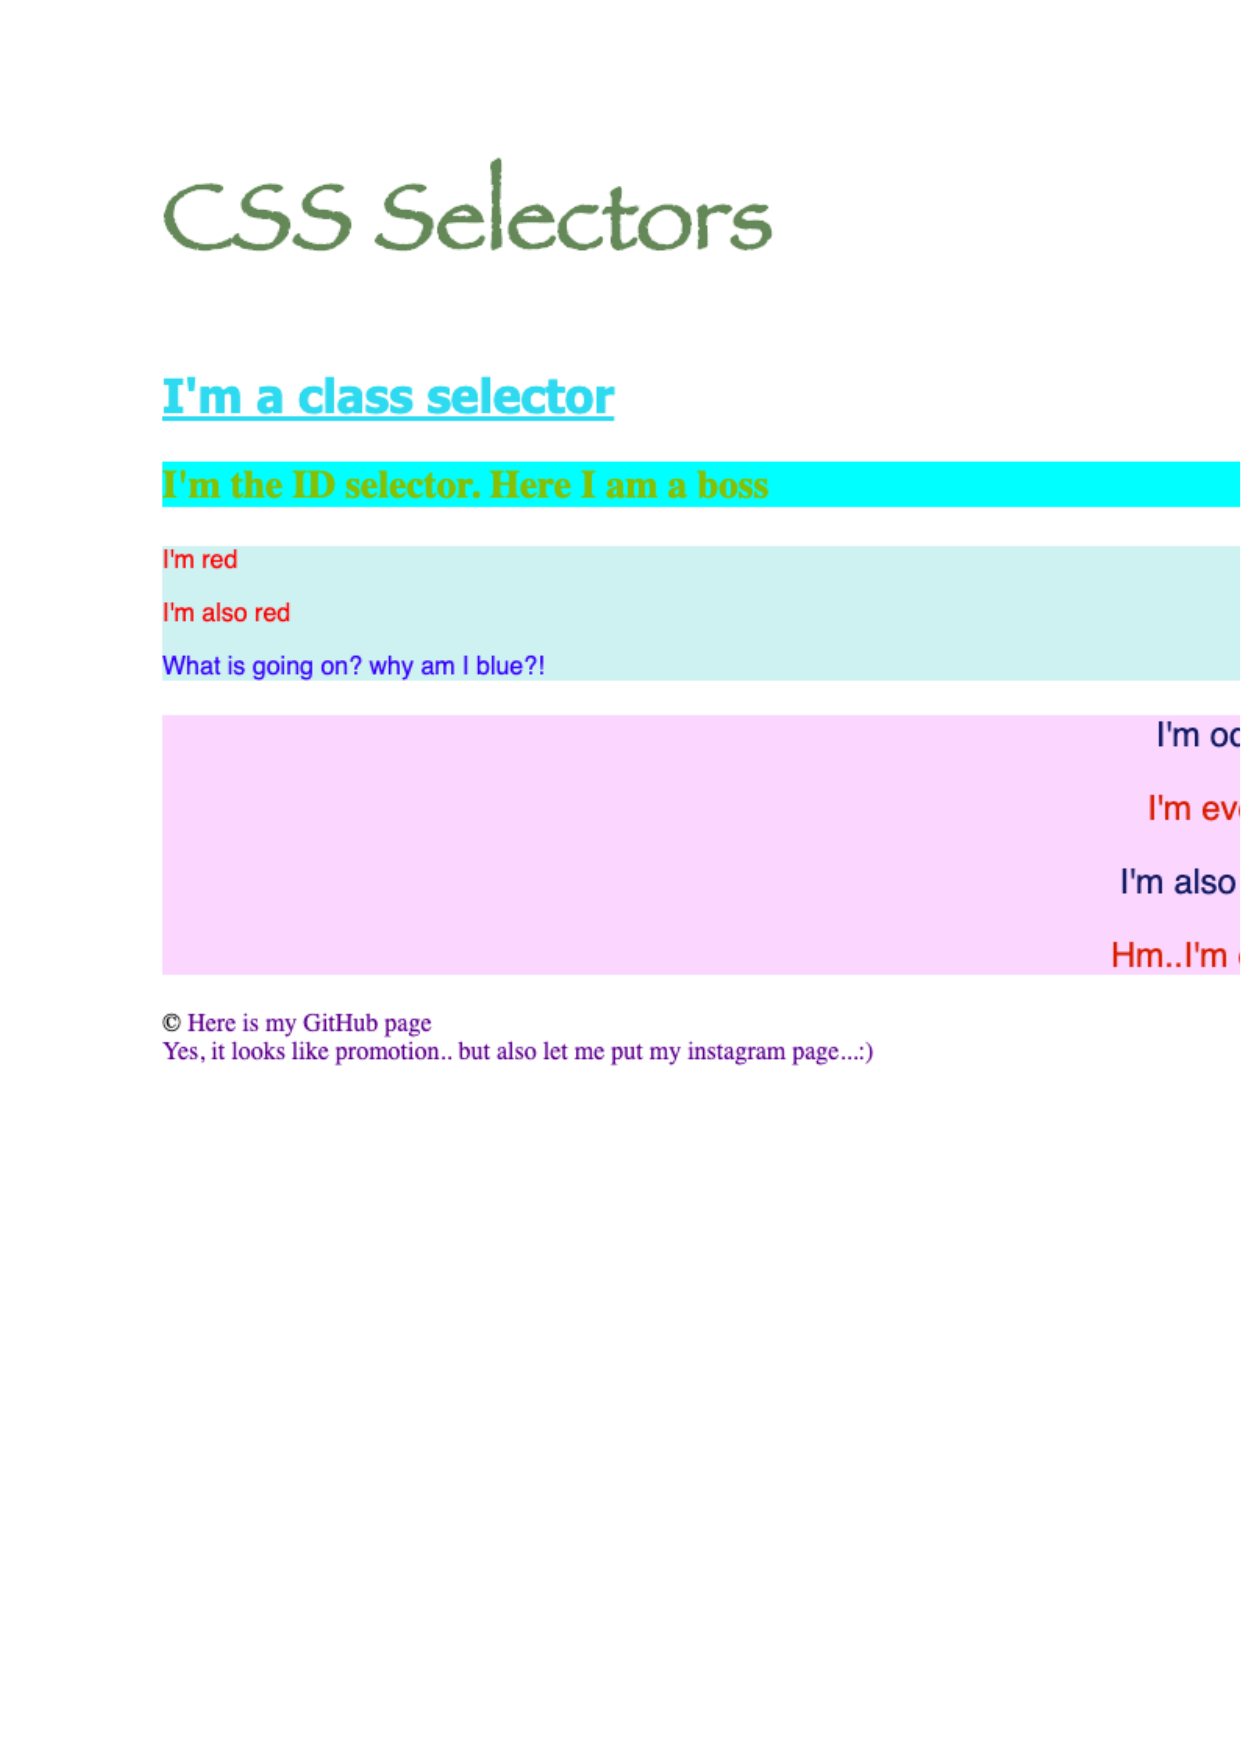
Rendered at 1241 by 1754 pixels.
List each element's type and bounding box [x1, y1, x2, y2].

picture [150, 150, 1241, 1094]
